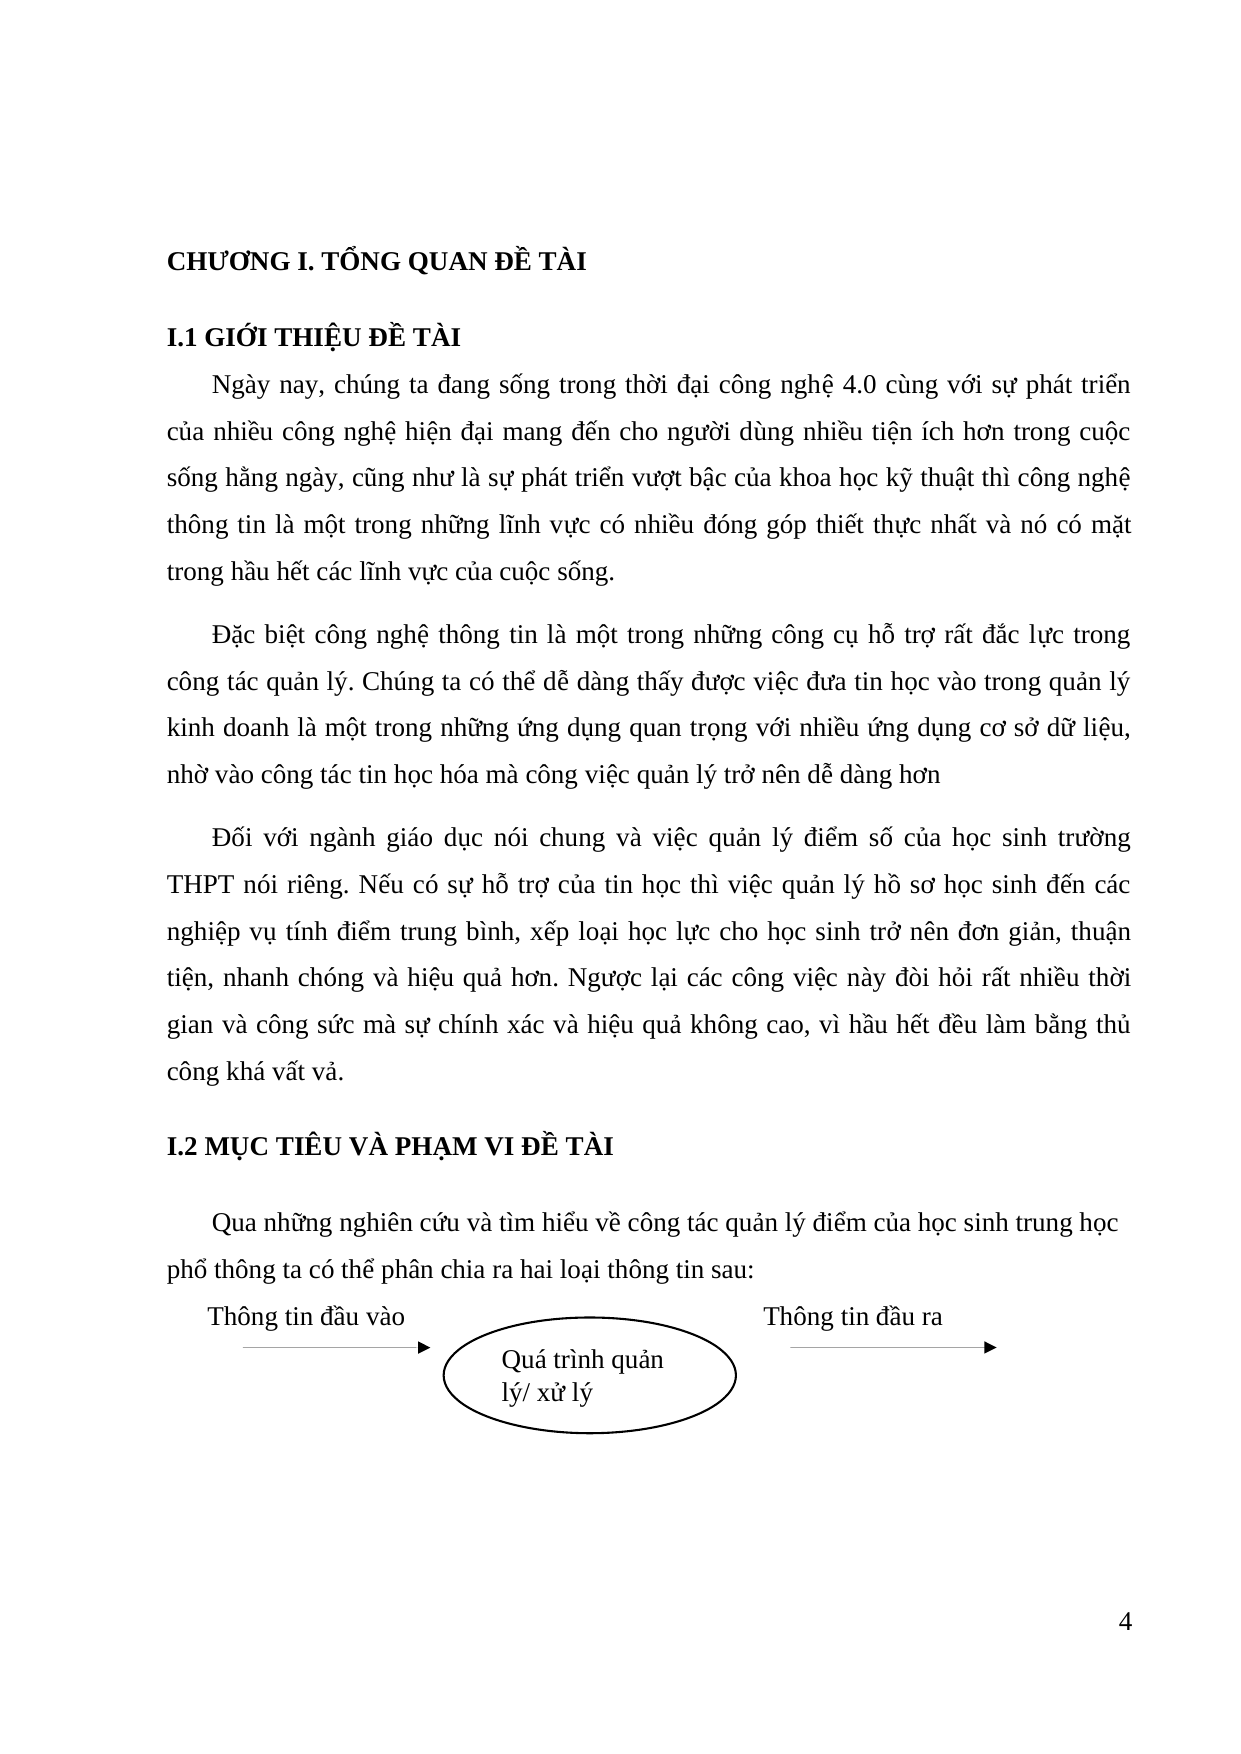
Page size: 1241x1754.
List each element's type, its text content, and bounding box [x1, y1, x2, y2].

text Đối với ngành giáo dục nói chung và việc quản lý điểm số của học sinh trường THPT nói riêng. Nếu có sự hỗ trợ của tin học thì việc quản lý hồ sơ học sinh đến các nghiệp vụ tính điểm trung bình, xếp loại học lực cho học sinh trở nên đơn giản, thuận tiện, nhanh chóng và hiệu quả hơn. Ngược lại các công việc này đòi hỏi rất nhiều thời gian và công sức mà sự chính xác và hiệu quả không cao, vì hầu hết đều làm bằng thủ công khá vất vả. [167, 821, 1132, 1086]
text Ngày nay, chúng ta đang sống trong thời đại công nghệ 4.0 cùng với sự phát triển của nhiều công nghệ hiện đại mang đến cho người dùng nhiều tiện ích hơn trong cuộc sống hằng ngày, cũng như là sự phát triển vượt bậc của khoa học kỹ thuật thì công nghệ thông tin là một trong những lĩnh vực có nhiều đóng góp thiết thực nhất và nó có mặt trong hầu hết các lĩnh vực của cuộc sống. [167, 368, 1132, 586]
subtitle I.1 GIỚI THIỆU ĐỀ TÀI [167, 321, 1132, 352]
text Qua những nghiên cứu và tìm hiểu về công tác quản lý điểm của học sinh trung học phổ thông ta có thể phân chia ra hai loại thông tin sau: [167, 1206, 1132, 1284]
subtitle CHƯƠNG I. TỔNG QUAN ĐỀ TÀI [167, 245, 1132, 277]
text Đặc biệt công nghệ thông tin là một trong những công cụ hỗ trợ rất đắc lực trong công tác quản lý. Chúng ta có thể dễ dàng thấy được việc đưa tin học vào trong quản lý kinh doanh là một trong những ứng dụng quan trọng với nhiều ứng dụng cơ sở dữ liệu, nhờ vào công tác tin học hóa mà công việc quản lý trở nên dễ dàng hơn [167, 618, 1132, 789]
text Thông tin đầu vào Thông tin đầu ra [167, 1299, 1132, 1331]
subtitle I.2 MỤC TIÊU VÀ PHẠM VI ĐỀ TÀI [167, 1130, 1132, 1162]
